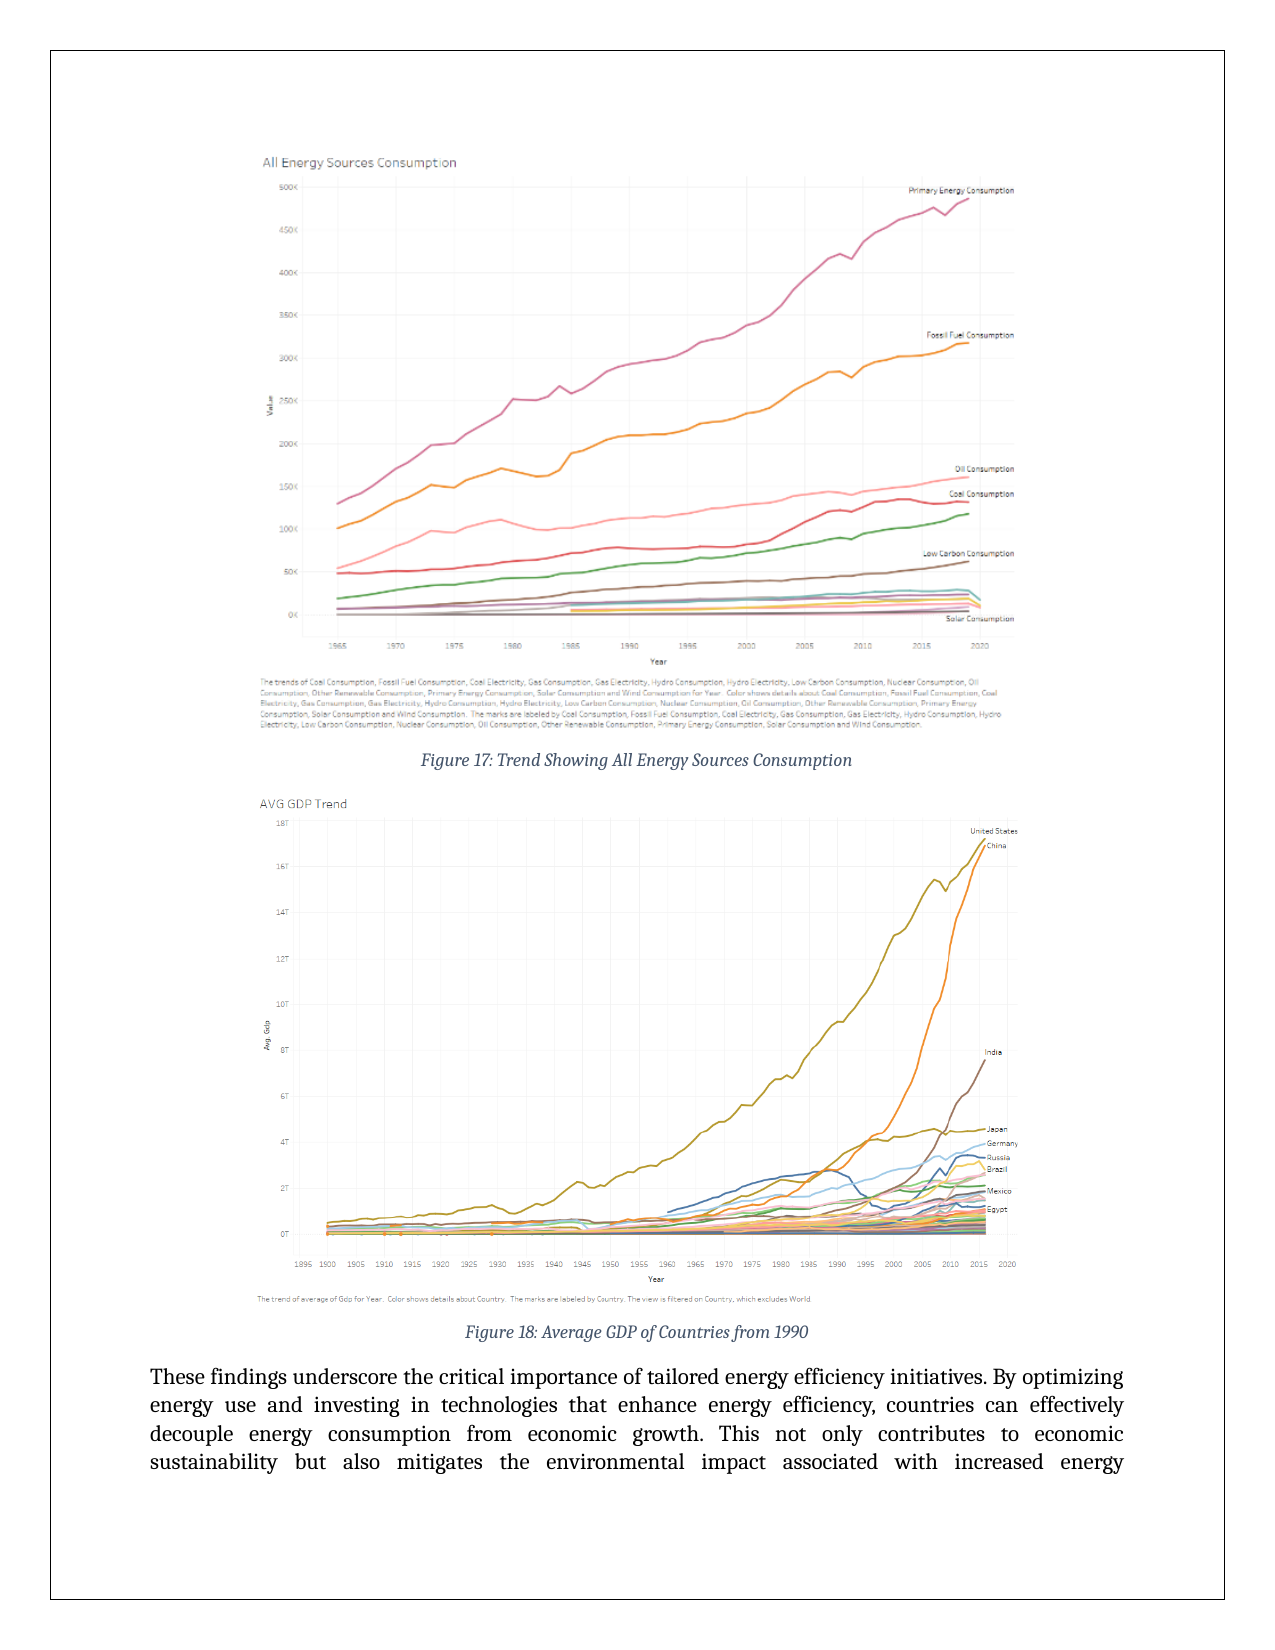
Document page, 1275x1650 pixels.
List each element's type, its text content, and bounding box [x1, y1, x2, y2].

picture [260, 150, 1015, 731]
picture [257, 791, 1018, 1303]
text Figure 17: Trend Showing All Energy Sources Consumption [150, 749, 1125, 771]
text Figure 18: Average GDP of Countries from 1990 [150, 1321, 1125, 1343]
